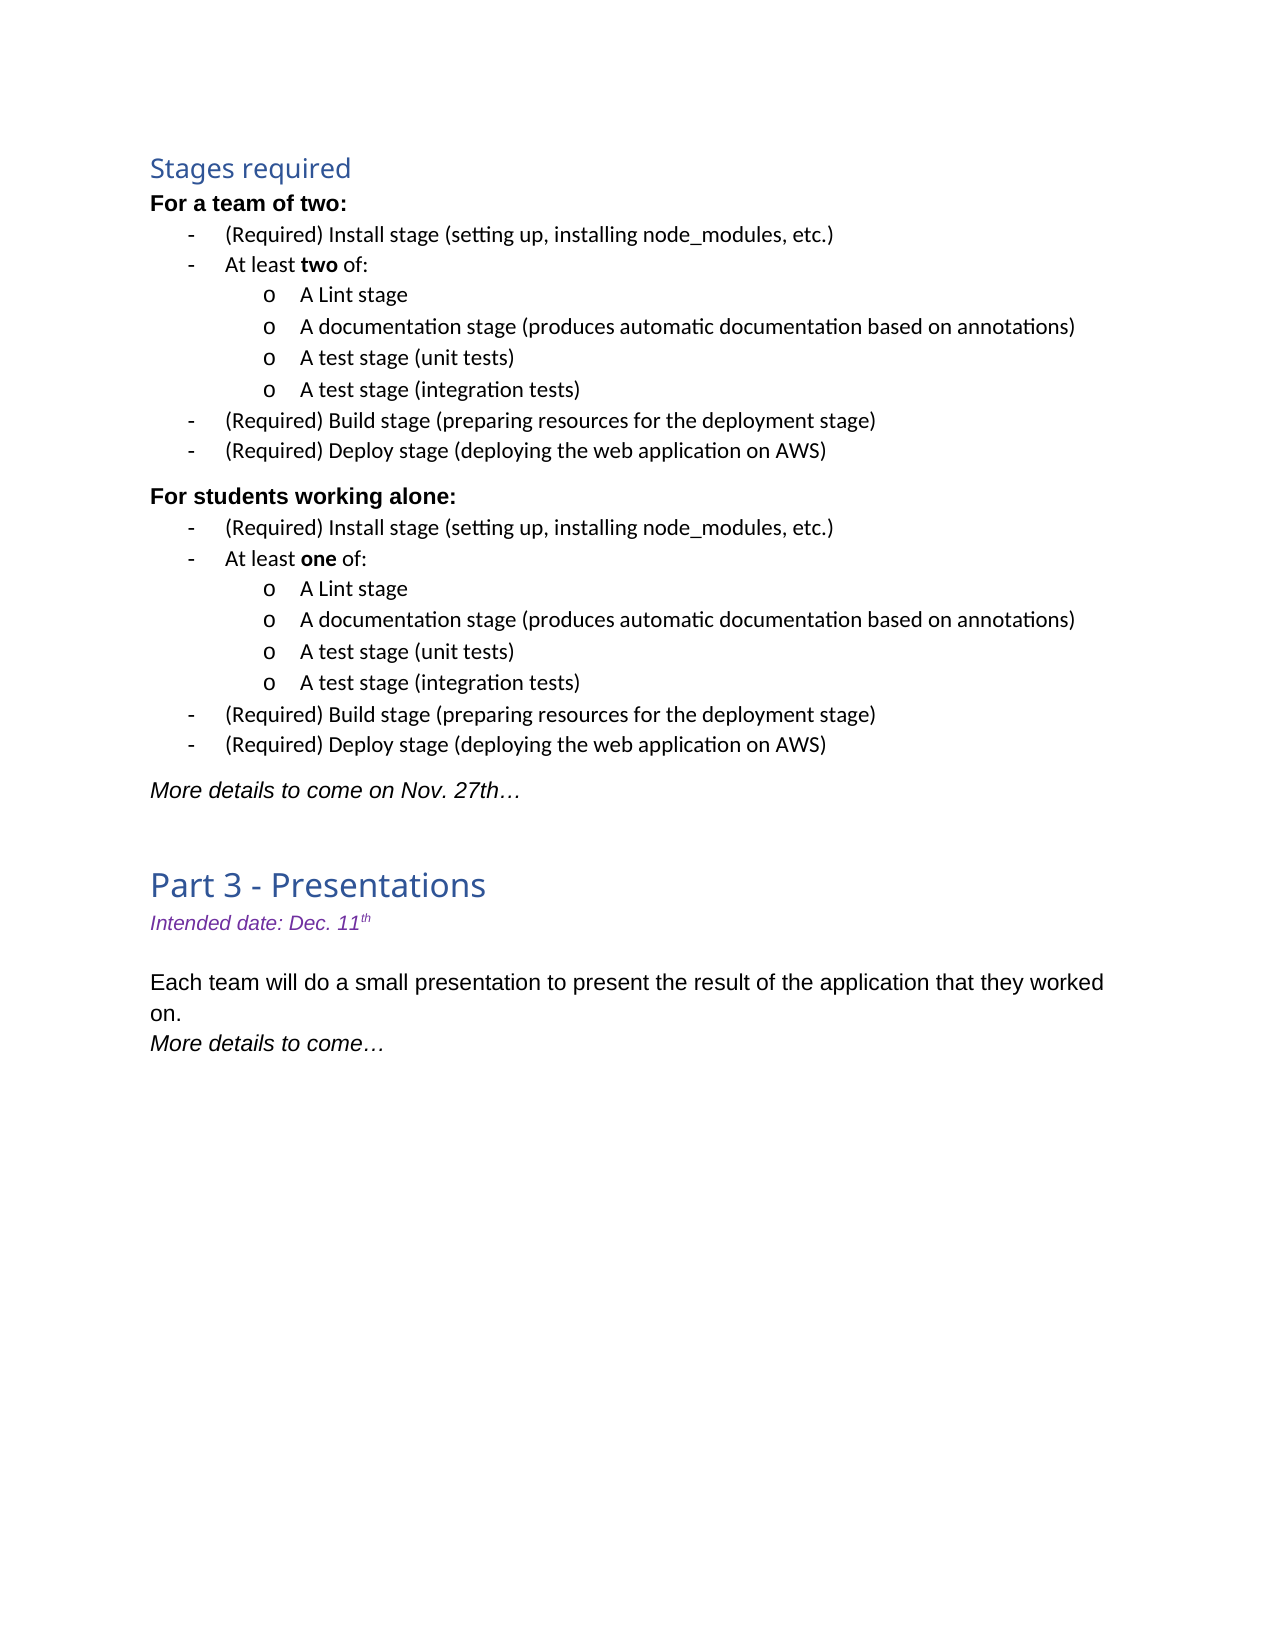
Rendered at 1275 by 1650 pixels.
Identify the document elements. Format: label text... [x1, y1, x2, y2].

list (Required) Build stage (preparing resources for the deployment stage) [187, 700, 1125, 728]
list A test stage (unit tests) [262, 343, 1125, 372]
list (Required) Install stage (setting up, installing node_modules, etc.) [187, 513, 1125, 542]
list A documentation stage (produces automatic documentation based on annotations) [262, 312, 1125, 341]
text For students working alone: [150, 483, 1125, 510]
list A test stage (unit tests) [262, 637, 1125, 666]
list A test stage (integration tests) [262, 375, 1125, 404]
list (Required) Build stage (preparing resources for the deployment stage) [187, 406, 1125, 434]
list At least two of: [187, 250, 1125, 278]
list (Required) Deploy stage (deploying the web application on AWS) [187, 730, 1125, 758]
subtitle Part 3 - Presentations [150, 862, 1125, 908]
list (Required) Install stage (setting up, installing node_modules, etc.) [187, 220, 1125, 248]
subtitle Stages required [150, 150, 1125, 187]
list (Required) Deploy stage (deploying the web application on AWS) [187, 436, 1125, 464]
text For a team of two: [150, 190, 1125, 216]
list A Lint stage [262, 280, 1125, 309]
list At least one of: [187, 544, 1125, 572]
text More details to come… [150, 1030, 1125, 1056]
list A test stage (integration tests) [262, 668, 1125, 697]
text Each team will do a small presentation to present the result of the application that they worked on. [150, 969, 1125, 1026]
list A Lint stage [262, 574, 1125, 603]
text Intended date: Dec. 11th [150, 911, 1125, 935]
text More details to come on Nov. 27th… [150, 777, 1125, 803]
list A documentation stage (produces automatic documentation based on annotations) [262, 605, 1125, 634]
